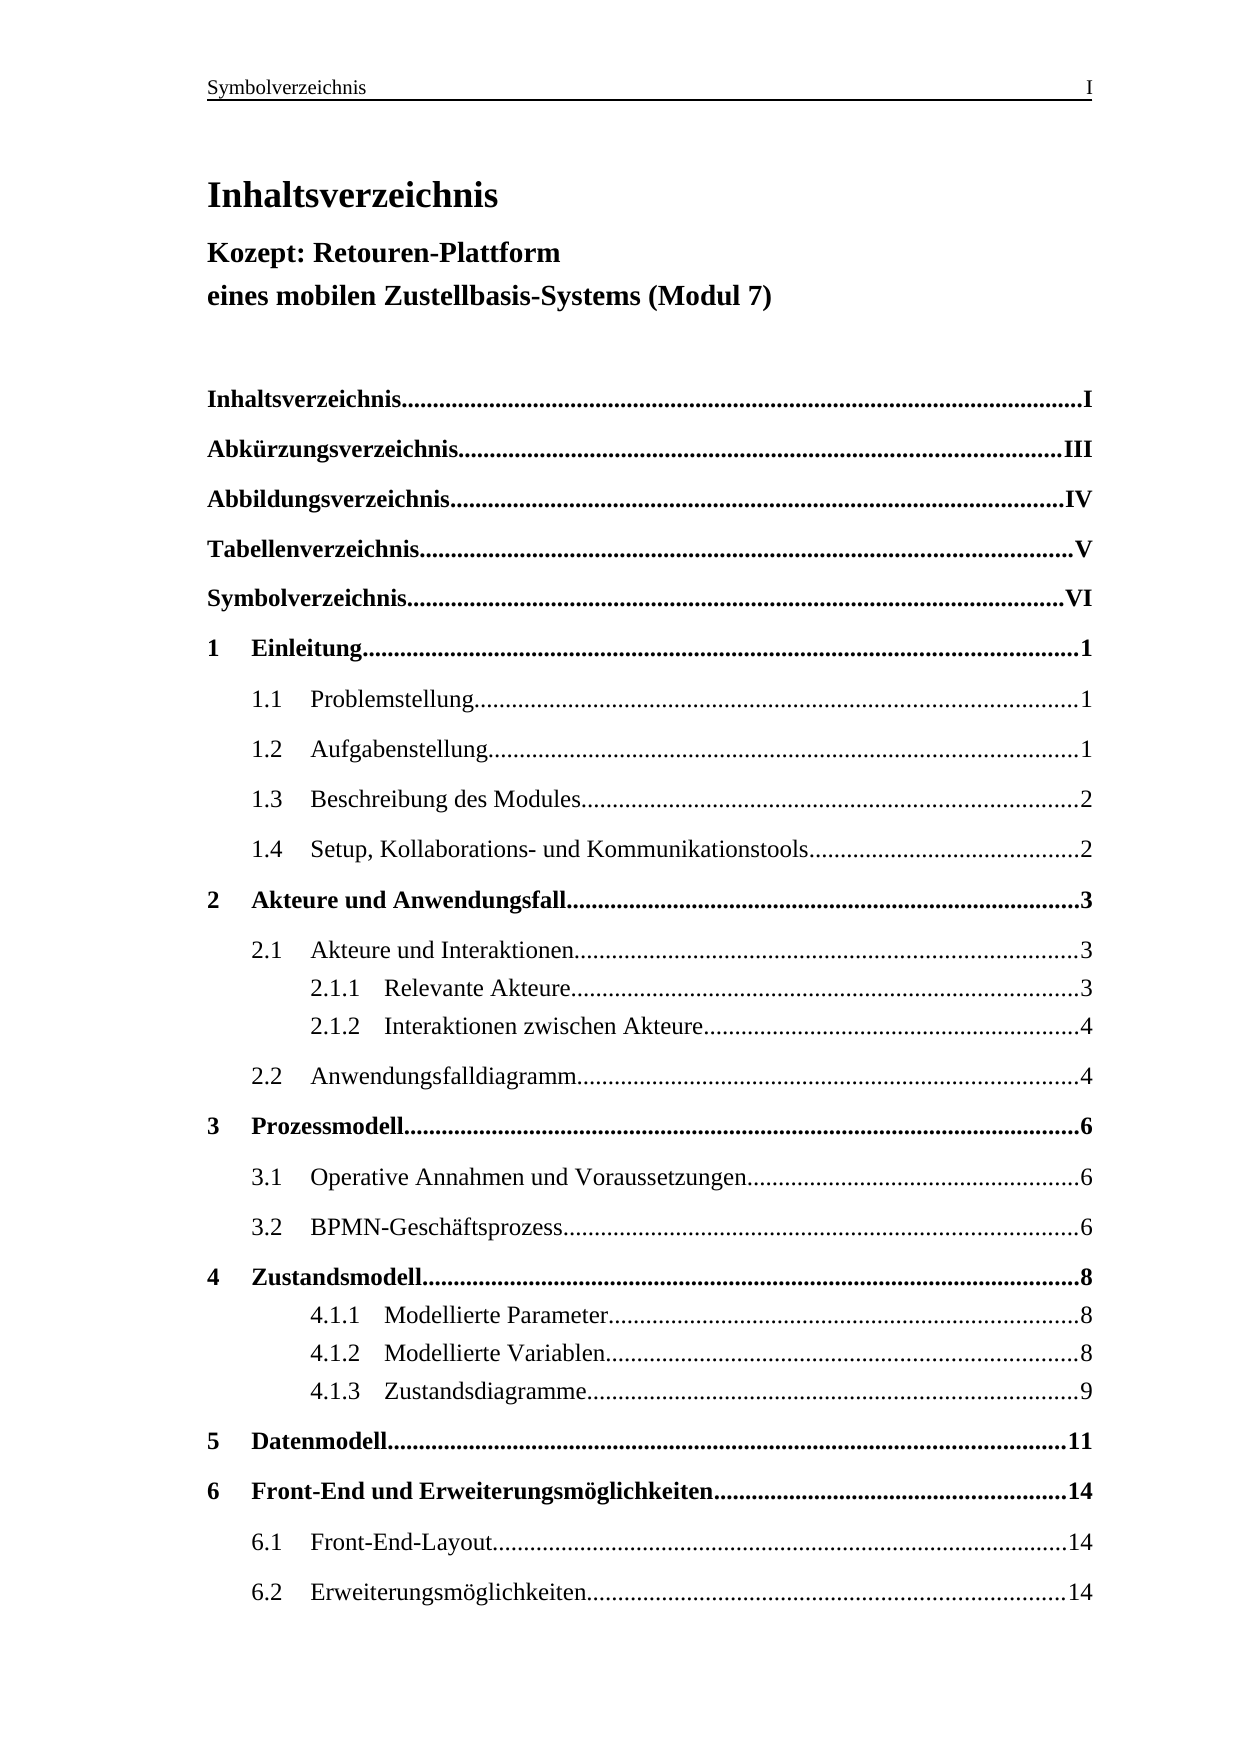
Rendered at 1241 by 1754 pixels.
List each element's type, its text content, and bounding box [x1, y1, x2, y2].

text 2.1.2 Interaktionen zwischen Akteure 4 [310, 1011, 1092, 1039]
text 6.2 Erweiterungsmöglichkeiten 14 [251, 1577, 1092, 1606]
text 5 Datenmodell 11 [207, 1426, 1092, 1455]
text 4.1.2 Modellierte Variablen 8 [310, 1338, 1092, 1367]
text 2.2 Anwendungsfalldiagramm 4 [251, 1061, 1092, 1090]
text 2 Akteure und Anwendungsfall 3 [207, 885, 1092, 914]
text Tabellenverzeichnis V [207, 534, 1092, 562]
text 4.1.1 Modellierte Parameter 8 [310, 1300, 1092, 1329]
text 2.1.1 Relevante Akteure 3 [310, 973, 1092, 1002]
text 1.1 Problemstellung 1 [251, 684, 1092, 712]
text 4.1.3 Zustandsdiagramme 9 [310, 1376, 1092, 1404]
text 3.1 Operative Annahmen und Voraussetzungen 6 [251, 1162, 1092, 1191]
text 2.1 Akteure und Interaktionen 3 [251, 935, 1092, 964]
text 3.2 BPMN-Geschäftsprozess 6 [251, 1212, 1092, 1241]
text 4 Zustandsmodell 8 [207, 1262, 1092, 1291]
text Symbolverzeichnis VI [207, 583, 1092, 612]
text Kozept: Retouren-Plattform eines mobilen Zustellbasis-Systems (Modul 7) [207, 235, 1092, 312]
text Inhaltsverzeichnis I [207, 384, 1092, 413]
text 1.2 Aufgabenstellung 1 [251, 734, 1092, 763]
text 6.1 Front-End-Layout 14 [251, 1527, 1092, 1556]
text Abbildungsverzeichnis IV [207, 484, 1092, 513]
subtitle Inhaltsverzeichnis [207, 173, 1092, 216]
text 1.4 Setup, Kollaborations- und Kommunikationstools 2 [251, 834, 1092, 863]
text 1 Einleitung 1 [207, 633, 1092, 662]
text 1.3 Beschreibung des Modules 2 [251, 784, 1092, 813]
text 6 Front-End und Erweiterungsmöglichkeiten 14 [207, 1476, 1092, 1505]
text 3 Prozessmodell 6 [207, 1111, 1092, 1140]
text Abkürzungsverzeichnis III [207, 434, 1092, 463]
